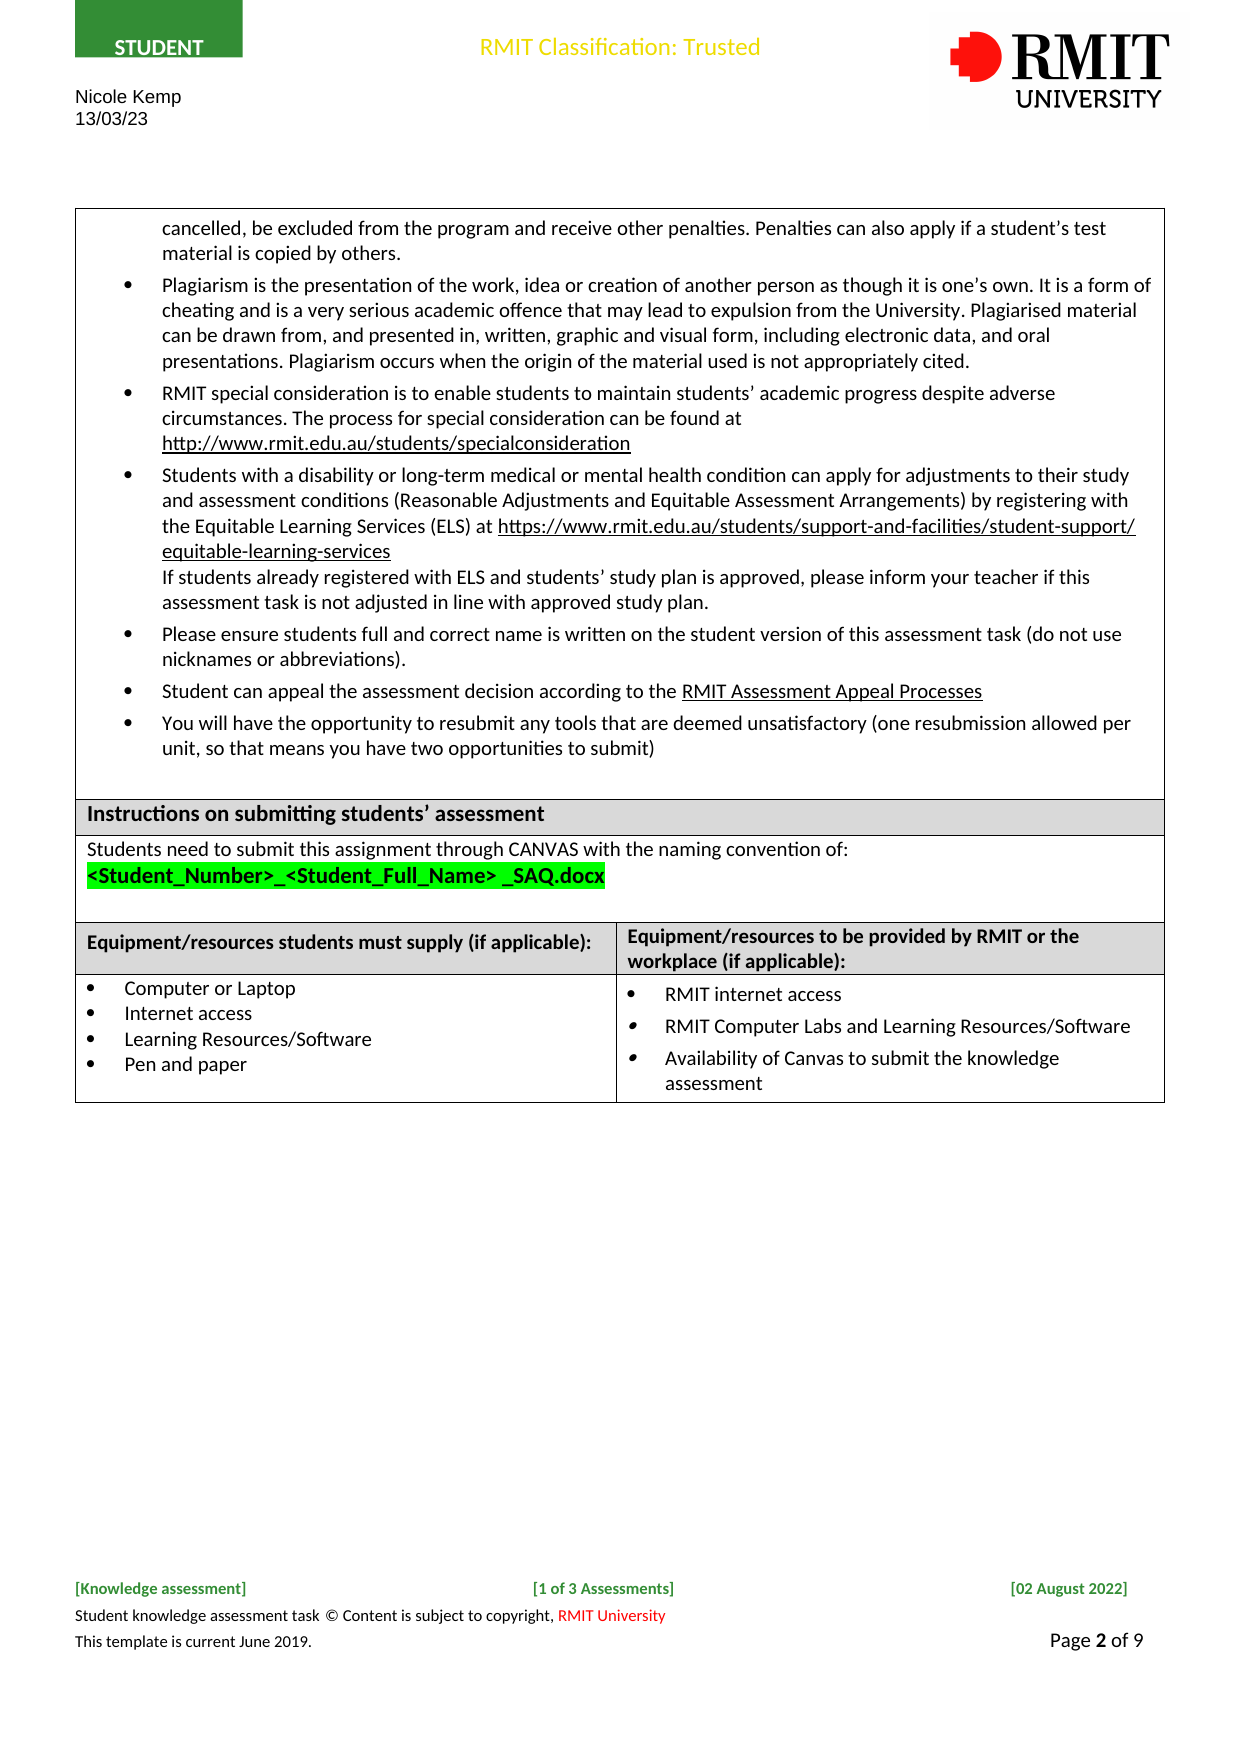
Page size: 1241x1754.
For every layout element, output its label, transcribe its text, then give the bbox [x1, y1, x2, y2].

picture [928, 12, 1190, 130]
table_cell RMIT internet access RMIT Computer Labs and Learning Resources/Software Availability of Canvas to submit the knowledge assessment [617, 975, 1164, 1102]
table_cell Students need to submit this assignment through CANVAS with the naming convention of: <Student_Number>_<Student_Full_Name> _SAQ.docx [76, 836, 1164, 922]
table_cell Equipment/resources to be provided by RMIT or the workplace (if applicable): [617, 923, 1164, 974]
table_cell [76, 209, 1164, 798]
table_cell Instructions on submitting students’ assessment [76, 800, 1164, 835]
table_cell Equipment/resources students must supply (if applicable): [76, 923, 616, 974]
table_cell Computer or Laptop Internet access Learning Resources/Software Pen and paper [76, 975, 616, 1102]
